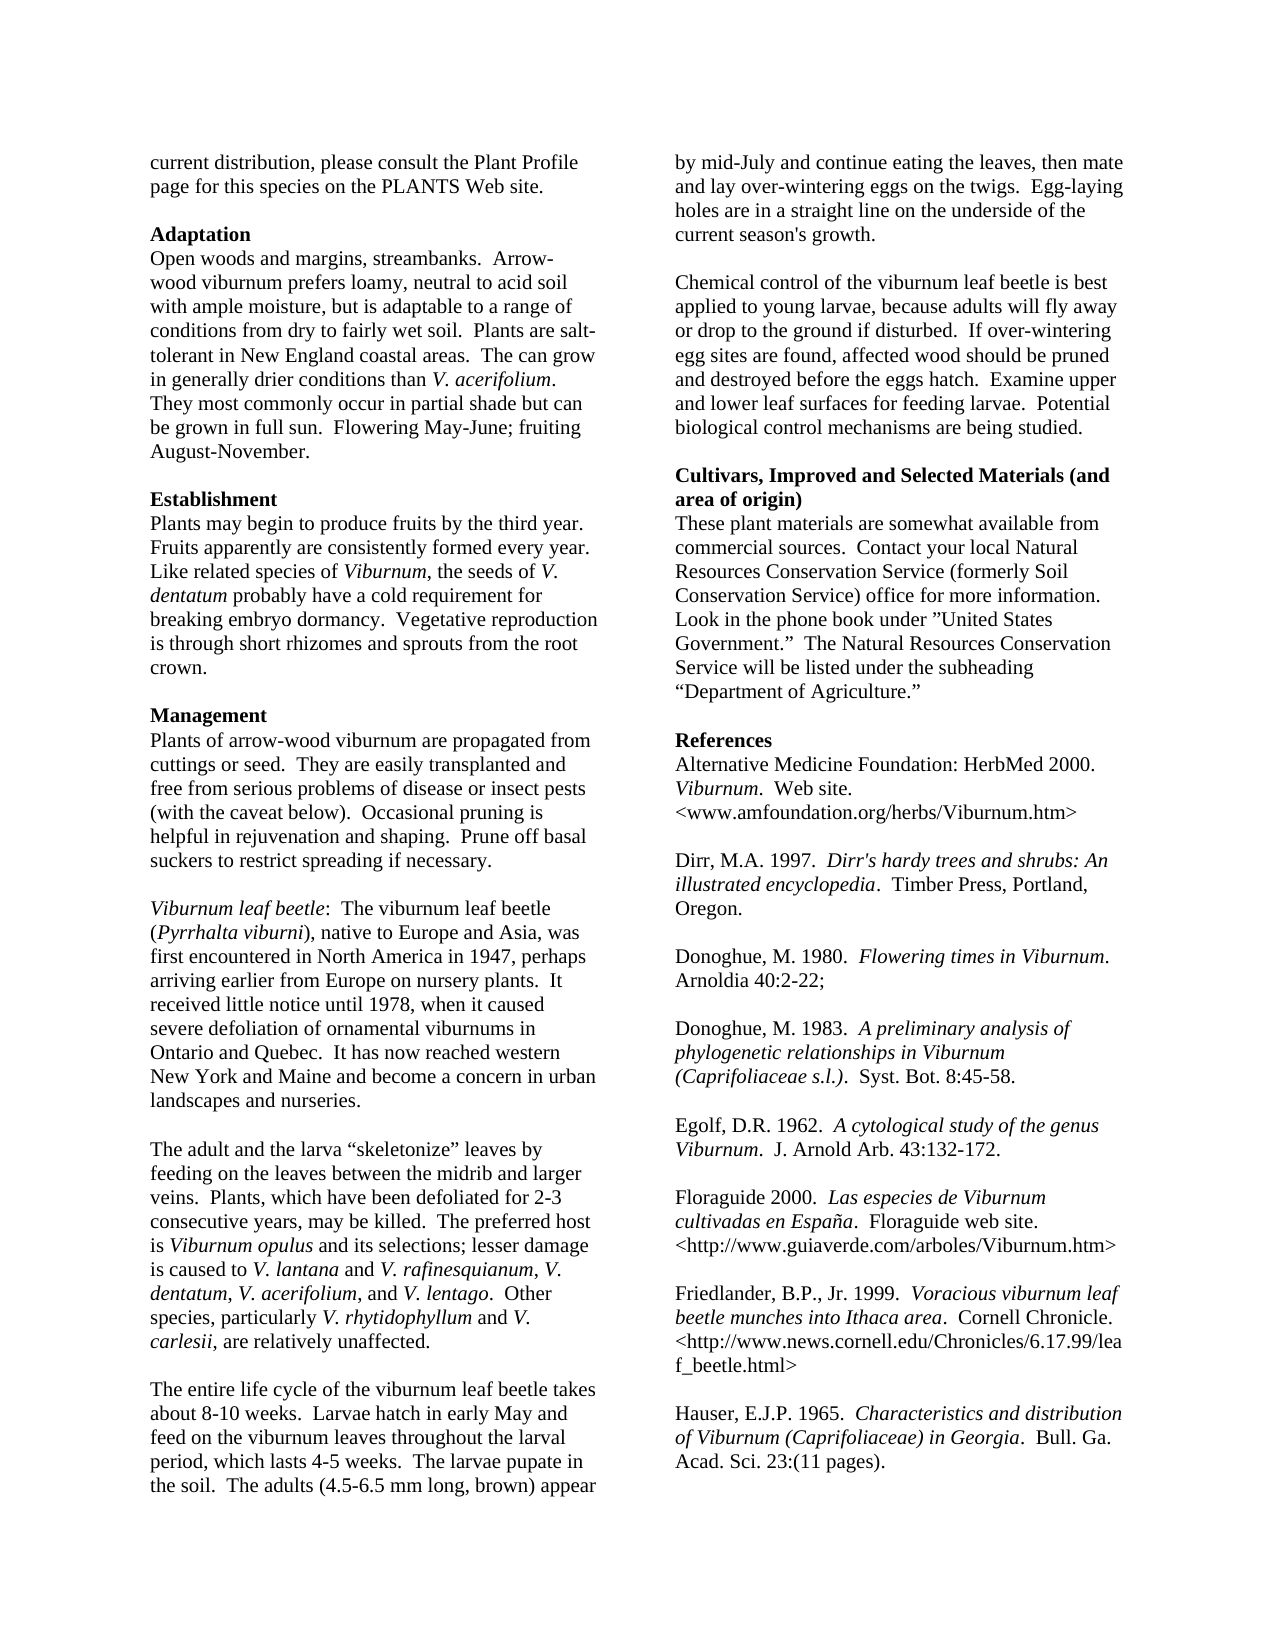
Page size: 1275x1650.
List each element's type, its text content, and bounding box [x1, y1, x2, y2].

text Alternative Medicine Foundation: HerbMed 2000. Viburnum. Web site. <www.amfoundation.org/herbs/Viburnum.htm> [675, 752, 1125, 824]
text The entire life cycle of the viburnum leaf beetle takes about 8-10 weeks. Larvae hatch in early May and feed on the viburnum leaves throughout the larval period, which lasts 4-5 weeks. The larvae pupate in the soil. The adults (4.5-6.5 mm long, brown) appear by mid-July and continue eating the leaves, then mate and lay over-wintering eggs on the twigs. Egg-laying holes are in a straight line on the underside of the current season's growth. [675, 150, 1125, 246]
text Viburnum leaf beetle: The viburnum leaf beetle (Pyrrhalta viburni), native to Europe and Asia, was first encountered in North America in 1947, perhaps arriving earlier from on nursery plants. It received little notice until 1978, when it caused severe defoliation of ornamental viburnums in and . It has now reached western and and become a concern in urban landscapes and nurseries. [150, 896, 600, 1112]
subtitle Cultivars, Improved and Selected Materials (and area of origin) [675, 463, 1125, 511]
text The adult and the larva “skeletonize” leaves by feeding on the leaves between the midrib and larger veins. Plants, which have been defoliated for 2-3 consecutive years, may be killed. The preferred host is Viburnum opulus and its selections; lesser damage is caused to V. lantana and V. rafinesquianum, V. dentatum, V. acerifolium, and V. lentago. Other species, particularly V. rhytidophyllum and V. carlesii, are relatively unaffected. [150, 1137, 600, 1353]
text The entire life cycle of the viburnum leaf beetle takes about 8-10 weeks. Larvae hatch in early May and feed on the viburnum leaves throughout the larval period, which lasts 4-5 weeks. The larvae pupate in the soil. The adults (4.5-6.5 mm long, brown) appear by mid-July and continue eating the leaves, then mate and lay over-wintering eggs on the twigs. Egg-laying holes are in a straight line on the underside of the current season's growth. [150, 1377, 600, 1497]
subtitle References [675, 727, 1125, 752]
text Chemical control of the viburnum leaf beetle is best applied to young larvae, because adults will fly away or drop to the ground if disturbed. If over-wintering egg sites are found, affected wood should be pruned and destroyed before the eggs hatch. Examine upper and lower leaf surfaces for feeding larvae. Potential biological control mechanisms are being studied. [675, 270, 1125, 439]
text These plant materials are somewhat available from commercial sources. Contact your local Natural Resources Conservation Service (formerly Soil Conservation Service) office for more information. Look in the phone book under ”United States Government.” The Natural Resources Conservation Service will be listed under the subheading “Department of Agriculture.” [675, 511, 1125, 703]
text Donoghue, M. 1980. Flowering times in Viburnum. Arnoldia 40:2-22; [675, 944, 1125, 992]
text Donoghue, M. 1983. A preliminary analysis of phylogenetic relationships in Viburnum (Caprifoliaceae s.l.). Syst. Bot. 8:45-58. [675, 1016, 1125, 1088]
text Hauser, E.J.P. 1965. Characteristics and distribution of Viburnum (Caprifoliaceae) in . Bull. Ga. Acad. Sci. 23:(11 pages). [675, 1401, 1125, 1473]
text Friedlander, B.P., Jr. 1999. Voracious viburnum leaf beetle munches into area. Cornell Chronicle. <http://www.news.cornell.edu/Chronicles/6.17.99/leaf_beetle.html> [675, 1281, 1125, 1377]
text <http://www.guiaverde.com/arboles/Viburnum.htm> [675, 1233, 1125, 1257]
subtitle Management [150, 703, 600, 727]
text Plants may begin to produce fruits by the third year. Fruits apparently are consistently formed every year. Like related species of Viburnum, the seeds of V. dentatum probably have a cold requirement for breaking embryo dormancy. Vegetative reproduction is through short rhizomes and sprouts from the root crown. [150, 511, 600, 679]
text Open woods and margins, streambanks. Arrow-wood viburnum prefers loamy, neutral to acid soil with ample moisture, but is adaptable to a range of conditions from dry to fairly wet soil. Plants are salt-tolerant in coastal areas. The can grow in generally drier conditions than V. acerifolium. They most commonly occur in partial shade but can be grown in full sun. Flowering May-June; fruiting August-November. [150, 246, 600, 463]
text Plants of arrow-wood viburnum are propagated from cuttings or seed. They are easily transplanted and free from serious problems of disease or insect pests (with the caveat below). Occasional pruning is helpful in rejuvenation and shaping. Prune off basal suckers to restrict spreading if necessary. [150, 727, 600, 872]
subtitle Establishment [150, 487, 600, 511]
text Dirr, M.A. 1997. Dirr's hardy trees and shrubs: An illustrated encyclopedia. Timber Press, . [675, 848, 1125, 920]
text Egolf, D.R. 1962. A cytological study of the genus Viburnum. J. Arnold Arb. 43:132-172. [675, 1112, 1125, 1161]
text Floraguide 2000. Las especies de Viburnum cultivadas en España. Floraguide web site. [675, 1185, 1125, 1233]
subtitle Adaptation [150, 222, 600, 246]
